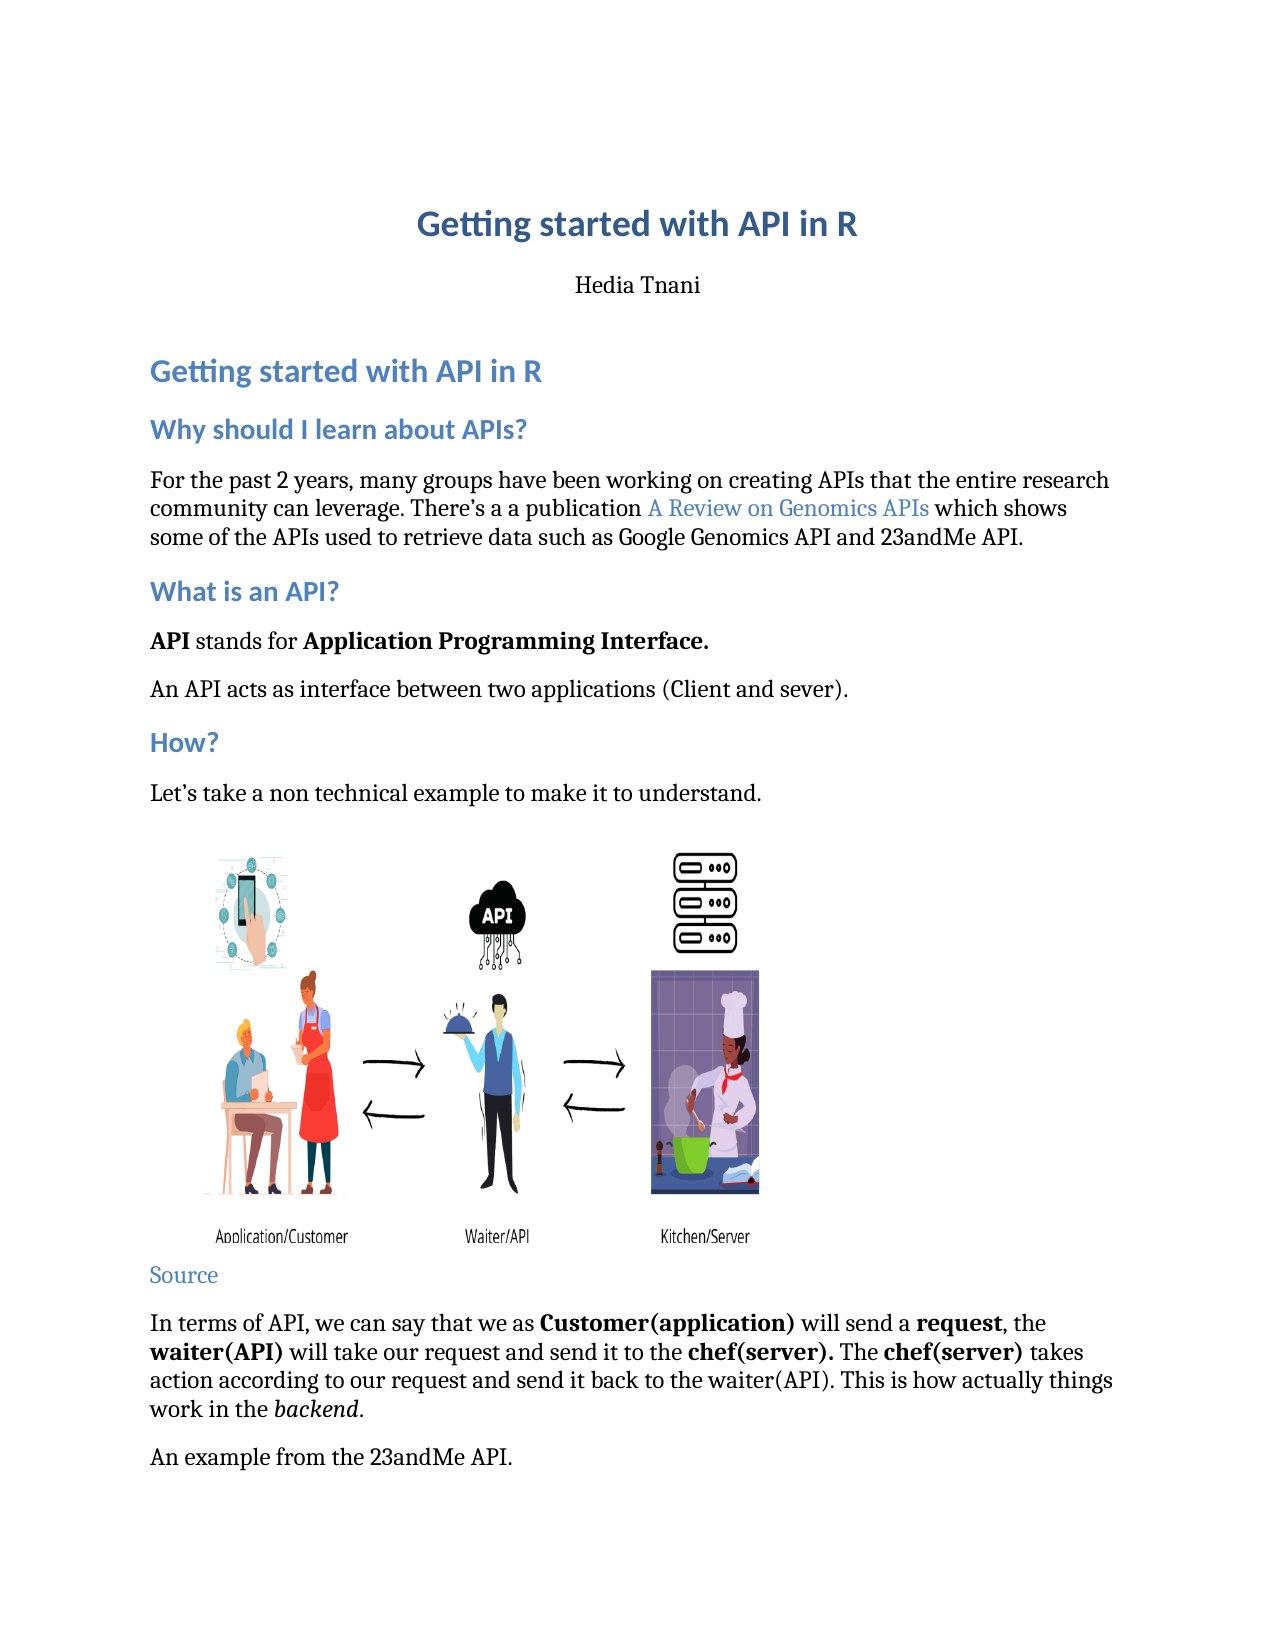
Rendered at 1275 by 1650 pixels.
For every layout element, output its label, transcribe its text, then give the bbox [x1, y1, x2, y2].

text Let’s take a non technical example to make it to understand. [150, 778, 1125, 807]
text Hedia Tnani [150, 271, 1125, 299]
text An API acts as interface between two applications (Client and sever). [150, 674, 1125, 703]
text Source [150, 1261, 1125, 1290]
text For the past 2 years, many groups have been working on creating APIs that the entire research community can leverage. There’s a a publication A Review on Genomics APIs which shows some of the APIs used to retrieve data such as Google Genomics API and 23andMe API. [150, 466, 1125, 552]
text In terms of API, we can say that we as Customer(application) will send a request, the waiter(API) will take our request and send it to the chef(server). The chef(server) takes action according to our request and send it back to the waiter(API). This is how actually things work in the backend. [150, 1309, 1125, 1424]
subtitle Why should I learn about APIs? [150, 411, 1125, 447]
text An example from the 23andMe API. [150, 1443, 1125, 1471]
title Getting started with API in R [150, 200, 1125, 246]
subtitle Getting started with API in R [150, 349, 1125, 390]
picture [168, 826, 794, 1243]
subtitle How? [150, 724, 1125, 760]
text API stands for Application Programming Interface. [150, 627, 1125, 656]
subtitle What is an API? [150, 573, 1125, 608]
